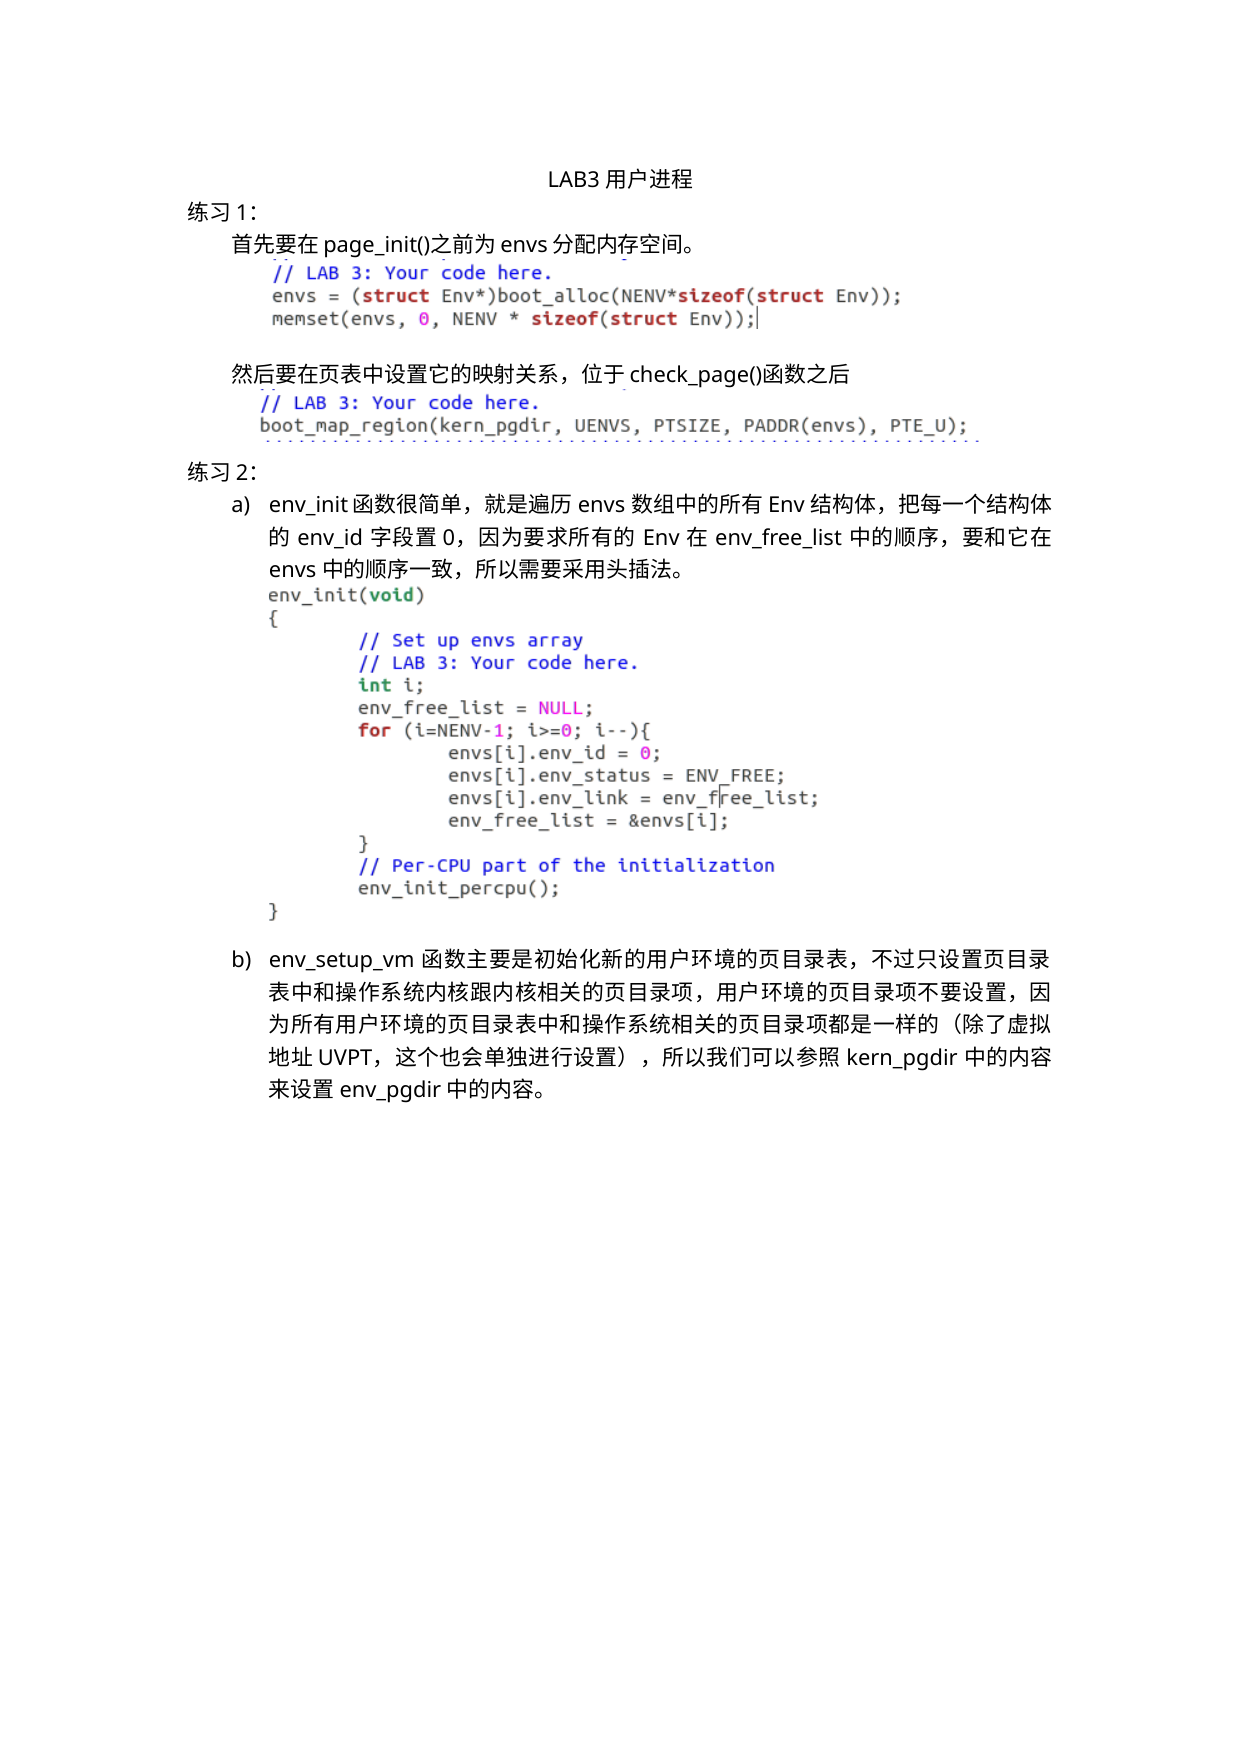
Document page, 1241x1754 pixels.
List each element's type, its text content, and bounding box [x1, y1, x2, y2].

text 练习2： [187, 454, 1053, 487]
text LAB3 用户进程 [187, 162, 1053, 194]
picture [231, 259, 927, 329]
list env_setup_vm 函数主要是初始化新的用户环境的页目录表，不过只设置页目录表中和操作系统内核跟内核相关的页目录项，用户环境的页目录项不要设置，因为所有用户环境的页目录表中和操作系统相关的页目录项都是一样的（除了虚拟地址UVPT，这个也会单独进行设置），所以我们可以参照 kern_pgdir 中的内容来设置 env_pgdir 中的内容。 [231, 942, 1053, 1104]
text 练习1： [187, 194, 1053, 227]
text 然后要在页表中设置它的映射关系，位于check_page()函数之后 [187, 357, 1053, 389]
text 首先要在page_init()之前为envs分配内存空间。 [187, 227, 1053, 259]
list env_init函数很简单，就是遍历 envs 数组中的所有 Env 结构体，把每一个结构体的 env_id 字段置0，因为要求所有的 Env 在 env_free_list 中的顺序，要和它在 envs 中的顺序一致，所以需要采用头插法。 [231, 487, 1053, 584]
picture [268, 584, 877, 927]
picture [231, 389, 979, 442]
